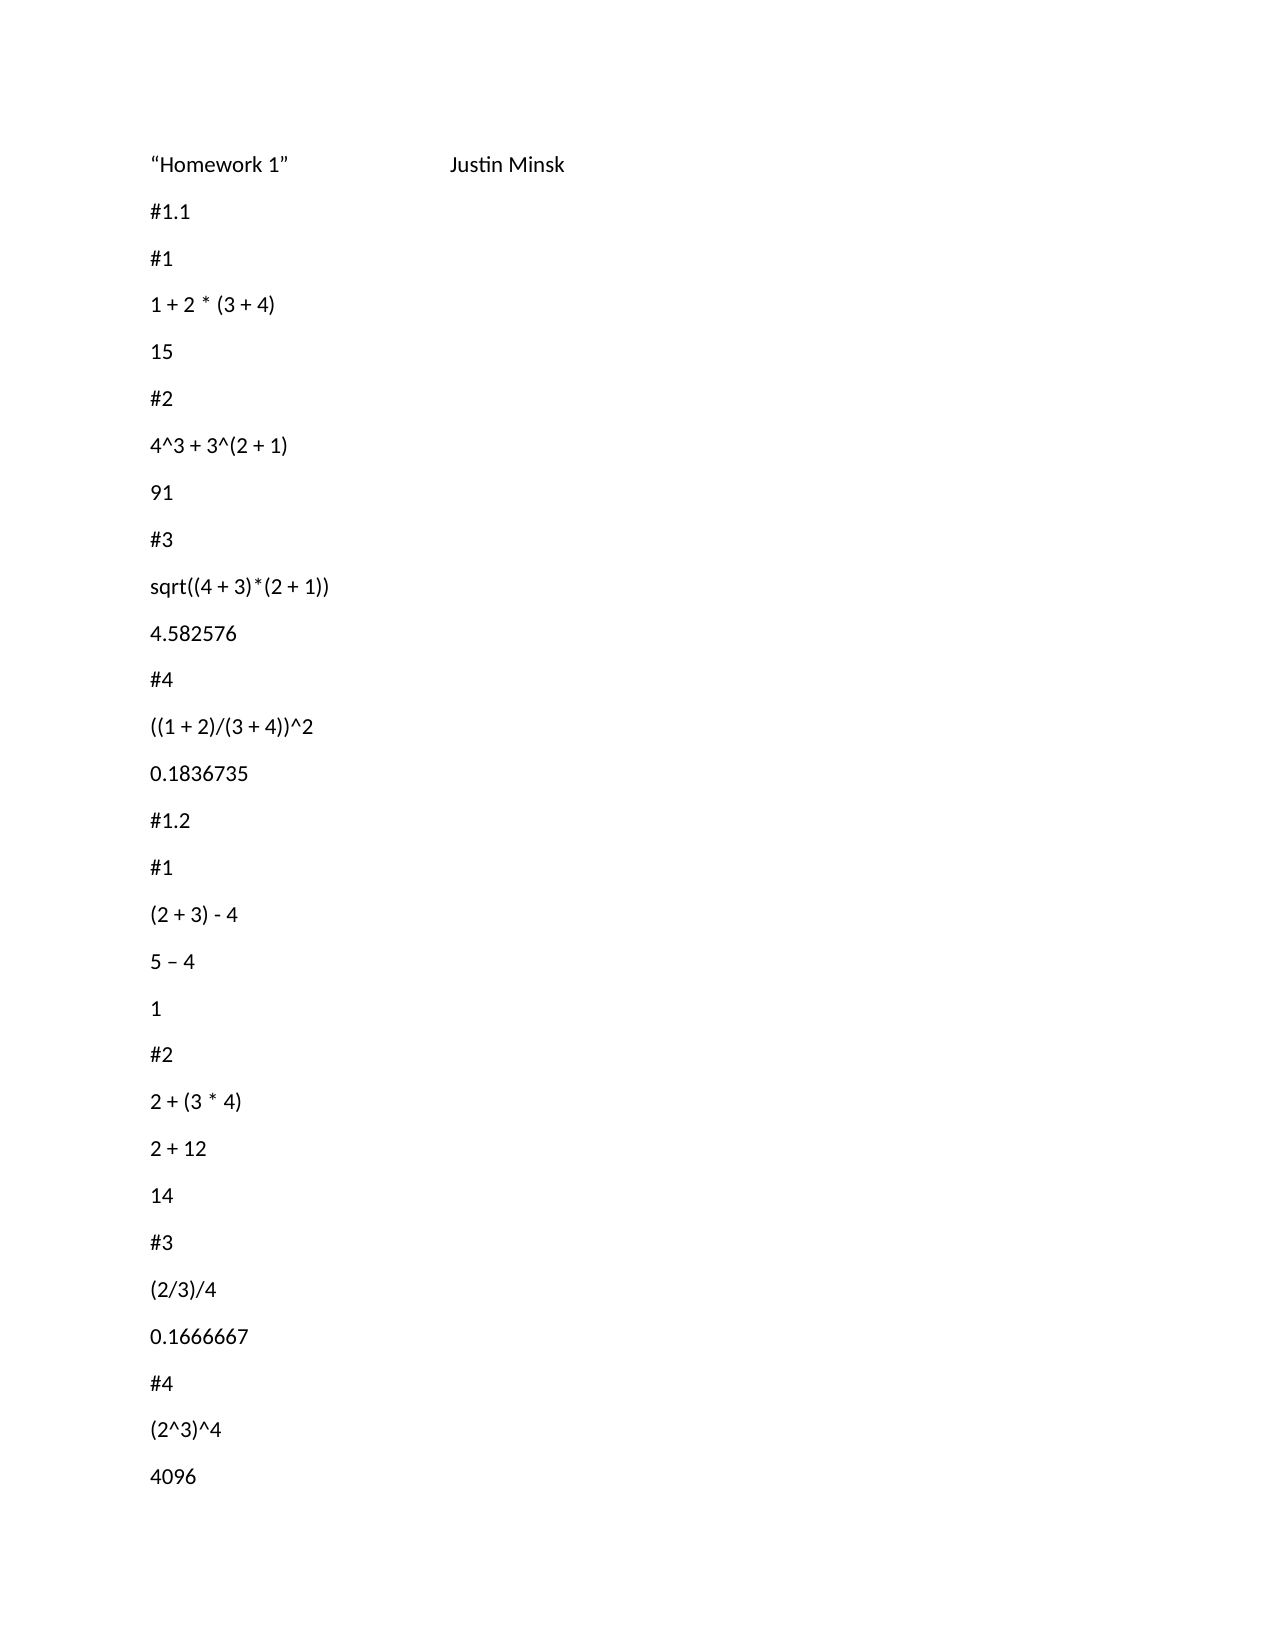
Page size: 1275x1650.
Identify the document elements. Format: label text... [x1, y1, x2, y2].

text #2 [150, 384, 1125, 412]
text (2 + 3) - 4 [150, 900, 1125, 928]
text 91 [150, 478, 1125, 506]
text sqrt((4 + 3)*(2 + 1)) [150, 572, 1125, 600]
text 0.1836735 [150, 759, 1125, 787]
text 0.1666667 [150, 1322, 1125, 1350]
text 1 [150, 994, 1125, 1022]
text (2^3)^4 [150, 1416, 1125, 1444]
text 5 – 4 [150, 947, 1125, 975]
text (2/3)/4 [150, 1275, 1125, 1303]
text 4.582576 [150, 619, 1125, 647]
text 2 + 12 [150, 1134, 1125, 1162]
text 14 [150, 1181, 1125, 1209]
text #1.2 [150, 806, 1125, 834]
text 1 + 2 * (3 + 4) [150, 291, 1125, 319]
text #3 [150, 525, 1125, 553]
text #4 [150, 1369, 1125, 1397]
text 2 + (3 * 4) [150, 1087, 1125, 1116]
text #2 [150, 1041, 1125, 1069]
text #1.1 [150, 197, 1125, 225]
text #1 [150, 244, 1125, 272]
text #4 [150, 666, 1125, 694]
text #1 [150, 853, 1125, 881]
text 15 [150, 337, 1125, 366]
text 4096 [150, 1462, 1125, 1491]
text #3 [150, 1228, 1125, 1256]
text 4^3 + 3^(2 + 1) [150, 431, 1125, 459]
text ((1 + 2)/(3 + 4))^2 [150, 712, 1125, 741]
text “Homework 1” Justin Minsk [150, 150, 1125, 178]
